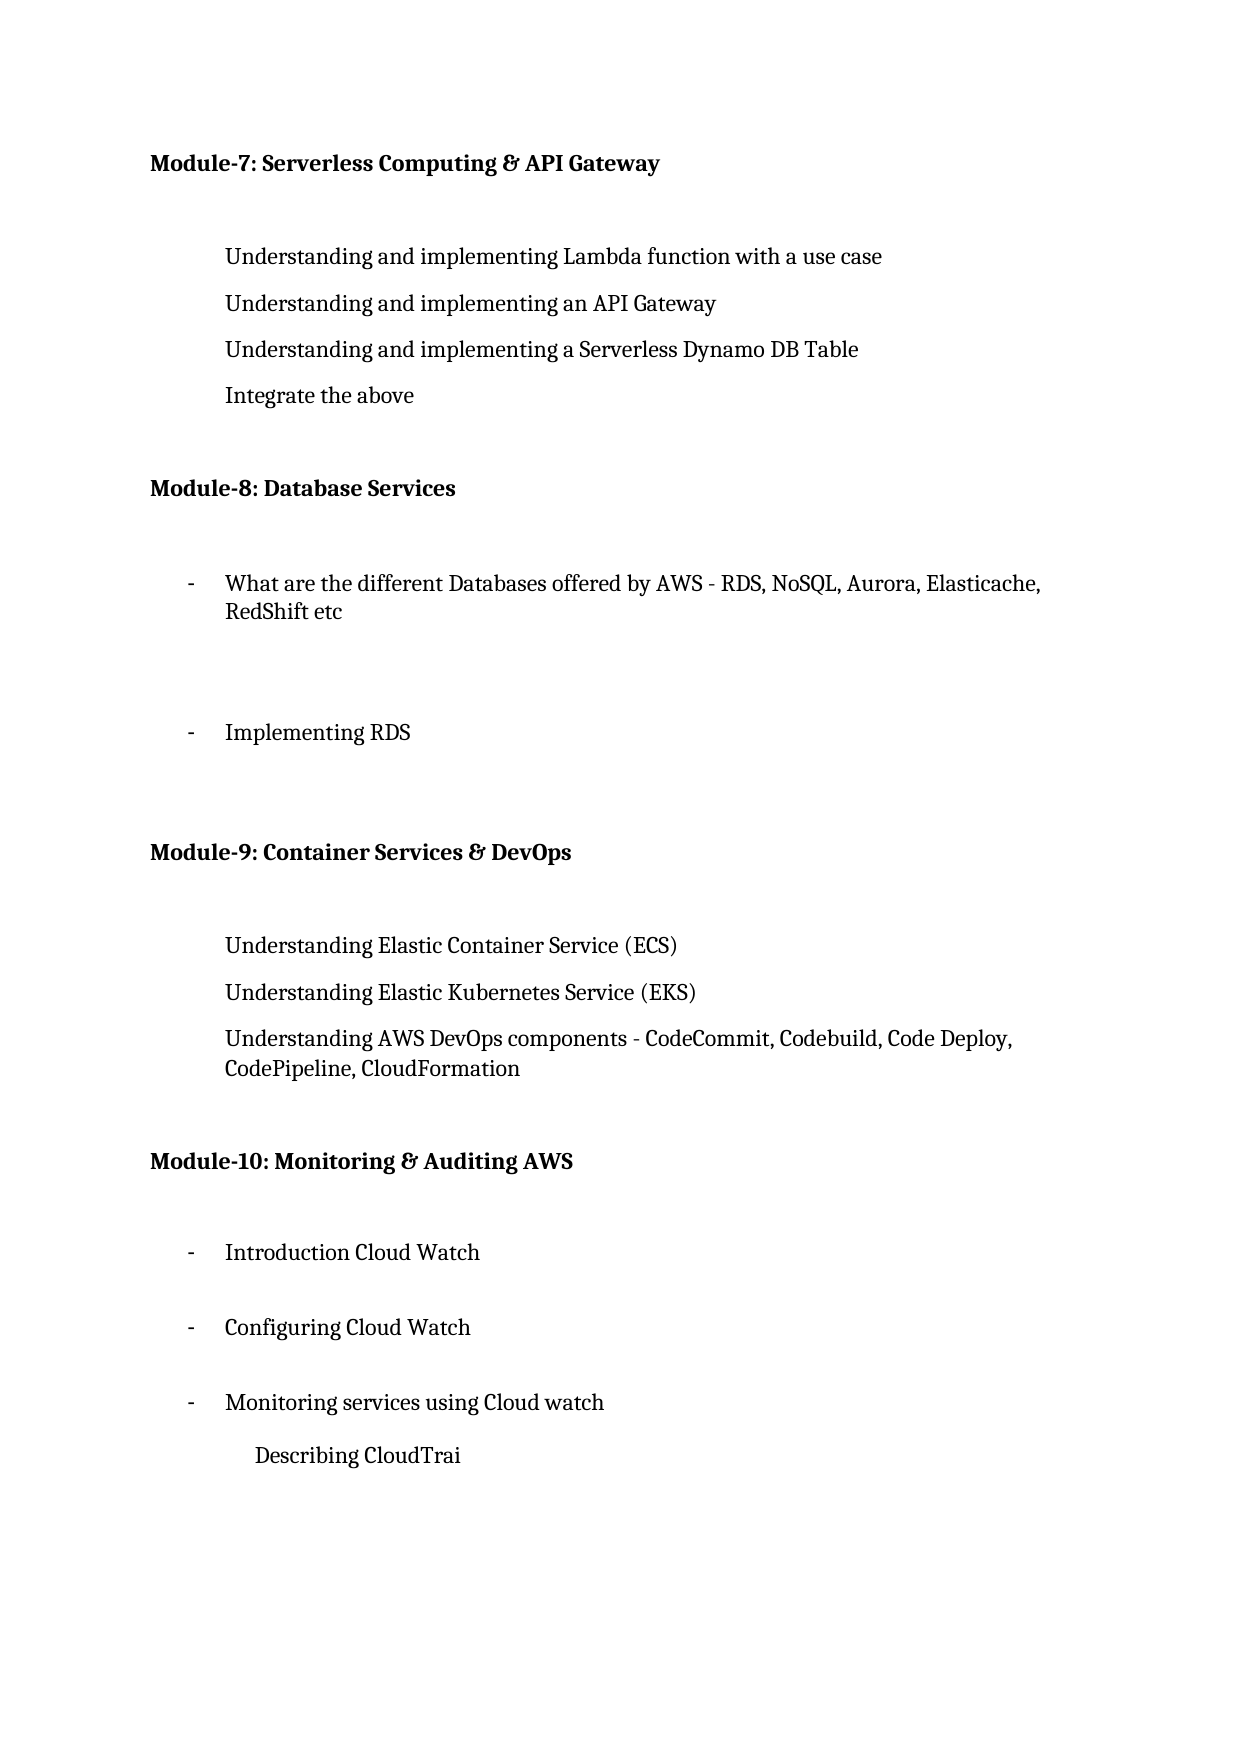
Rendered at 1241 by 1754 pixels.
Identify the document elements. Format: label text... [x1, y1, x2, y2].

text Understanding Elastic Container Service (ECS) [150, 932, 1090, 960]
text Understanding Elastic Kubernetes Service (EKS) [150, 978, 1090, 1006]
text Module-7: Serverless Computing & API Gateway [150, 150, 1090, 178]
text Module-8: Database Services [150, 475, 1090, 503]
text Understanding and implementing an API Gateway [150, 289, 1090, 317]
text Understanding AWS DevOps components - CodeCommit, Codebuild, Code Deploy, CodePipeline, CloudFormation [150, 1025, 1090, 1082]
text Integrate the above [150, 382, 1090, 410]
list Monitoring services using Cloud watch [187, 1387, 1090, 1417]
list What are the different Databases offered by AWS - RDS, NoSQL, Aurora, Elasticache, RedShift etc [187, 568, 1090, 625]
list Describing CloudTrai [254, 1442, 1090, 1469]
text Understanding and implementing a Serverless Dynamo DB Table [150, 336, 1090, 363]
list Implementing RDS [187, 717, 1090, 746]
text Understanding and implementing Lambda function with a use case [150, 243, 1090, 271]
text Module-10: Monitoring & Auditing AWS [150, 1148, 1090, 1176]
list Configuring Cloud Watch [187, 1312, 1090, 1341]
list Introduction Cloud Watch [187, 1237, 1090, 1266]
text Module-9: Container Services & DevOps [150, 839, 1090, 867]
